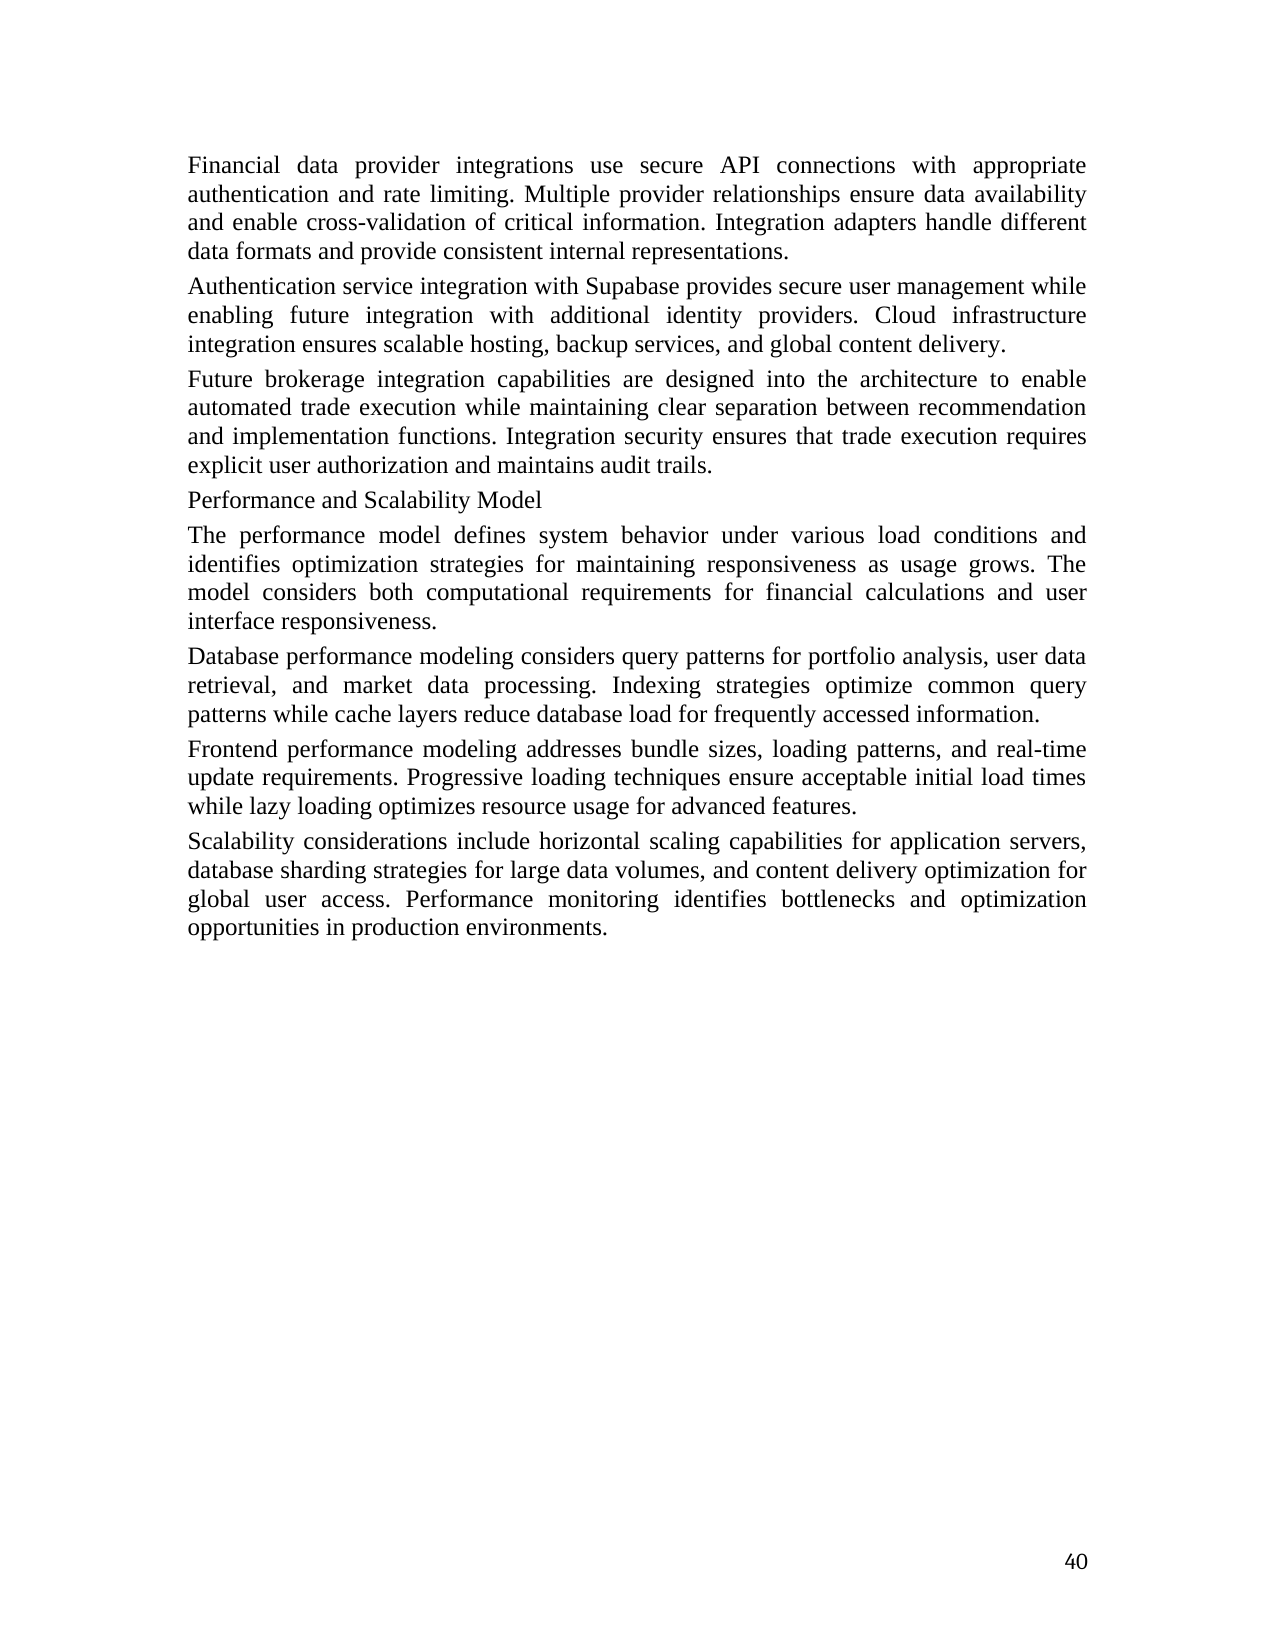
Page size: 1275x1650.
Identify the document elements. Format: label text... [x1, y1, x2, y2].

text Frontend performance modeling addresses bundle sizes, loading patterns, and real-time update requirements. Progressive loading techniques ensure acceptable initial load times while lazy loading optimizes resource usage for advanced features. [187, 734, 1087, 820]
text Scalability considerations include horizontal scaling capabilities for application servers, database sharding strategies for large data volumes, and content delivery optimization for global user access. Performance monitoring identifies bottlenecks and optimization opportunities in production environments. [187, 826, 1087, 941]
text Authentication service integration with Supabase provides secure user management while enabling future integration with additional identity providers. Cloud infrastructure integration ensures scalable hosting, backup services, and global content delivery. [187, 271, 1087, 357]
text The performance model defines system behavior under various load conditions and identifies optimization strategies for maintaining responsiveness as usage grows. The model considers both computational requirements for financial calculations and user interface responsiveness. [187, 520, 1087, 635]
text Performance and Scalability Model [187, 485, 1087, 514]
text Future brokerage integration capabilities are designed into the architecture to enable automated trade execution while maintaining clear separation between recommendation and implementation functions. Integration security ensures that trade execution requires explicit user authorization and maintains audit trails. [187, 364, 1087, 479]
text Financial data provider integrations use secure API connections with appropriate authentication and rate limiting. Multiple provider relationships ensure data availability and enable cross-validation of critical information. Integration adapters handle different data formats and provide consistent internal representations. [187, 150, 1087, 265]
text Database performance modeling considers query patterns for portfolio analysis, user data retrieval, and market data processing. Indexing strategies optimize common query patterns while cache layers reduce database load for frequently accessed information. [187, 641, 1087, 727]
